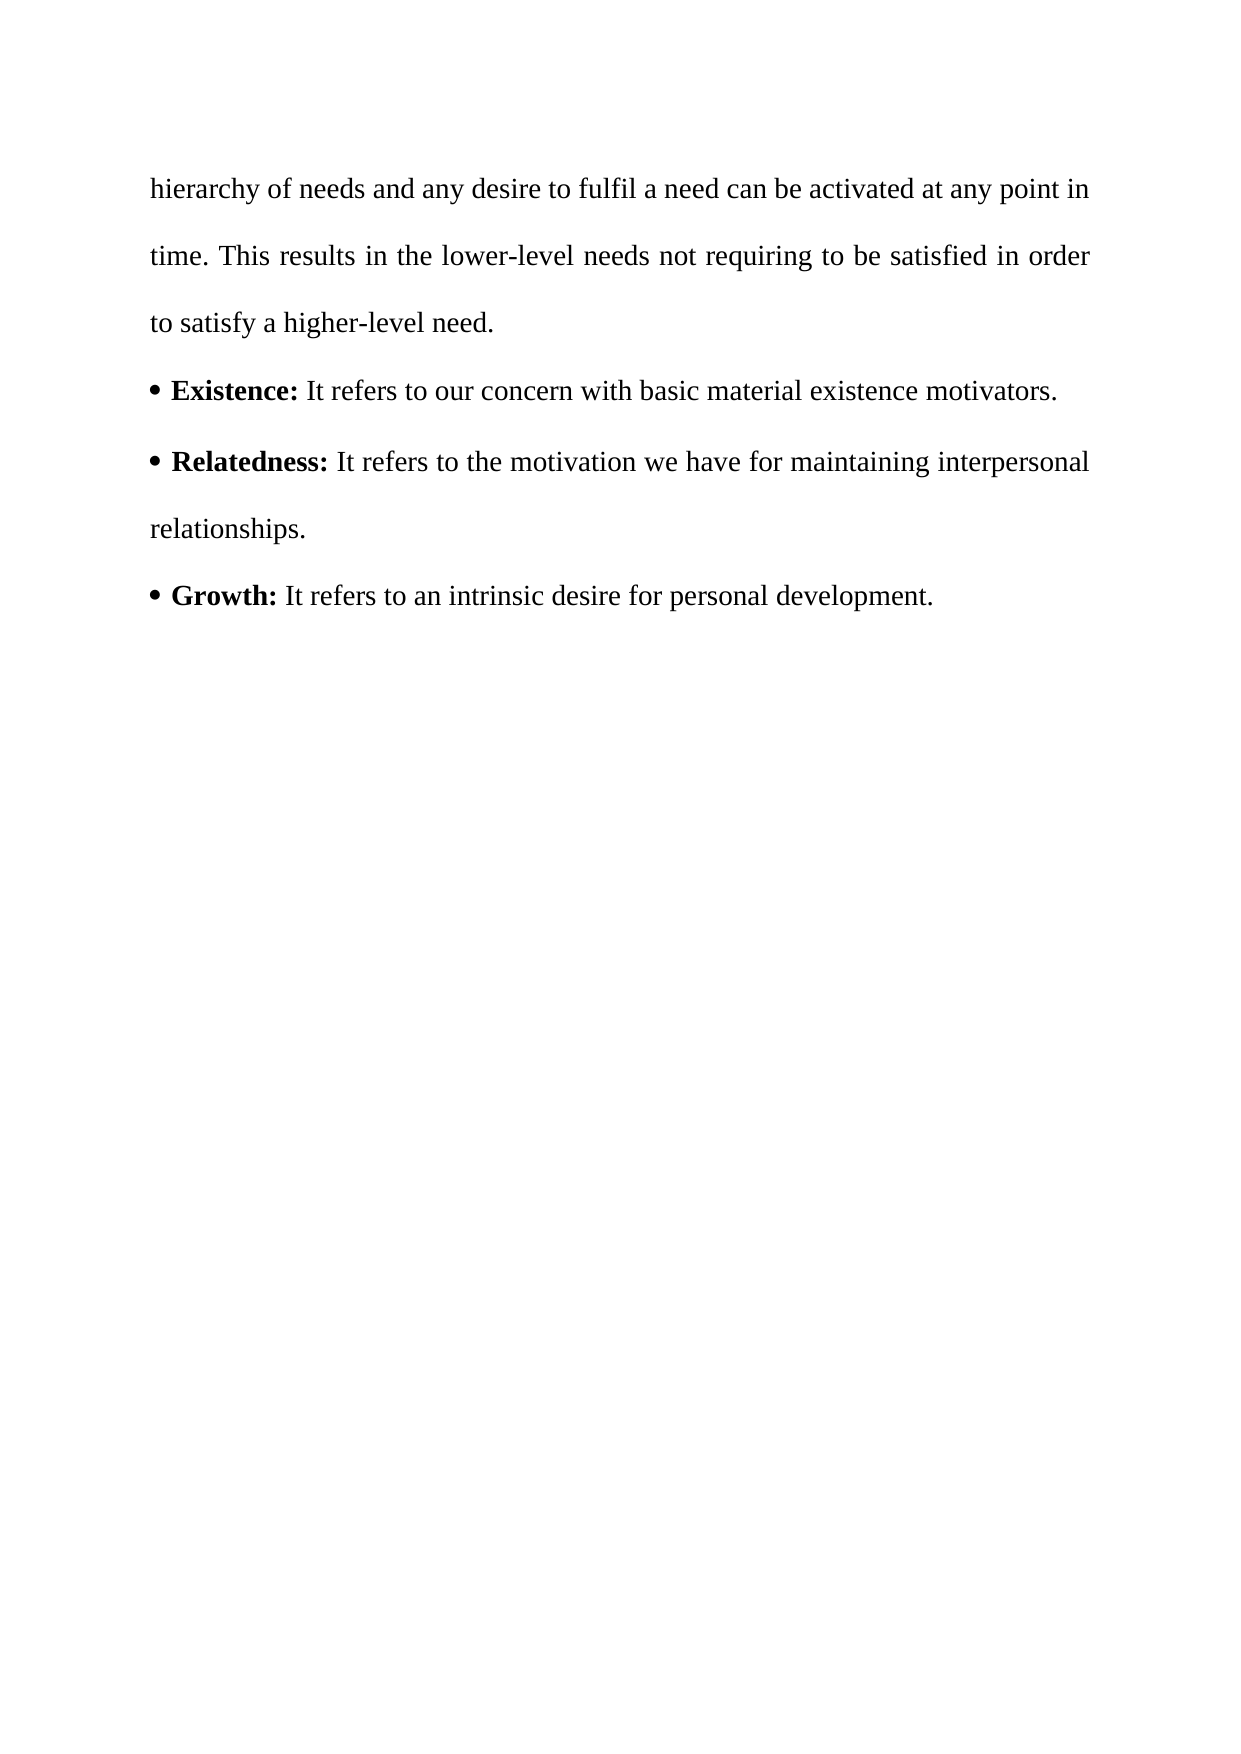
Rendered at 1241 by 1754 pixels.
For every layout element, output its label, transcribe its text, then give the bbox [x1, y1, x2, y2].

text hierarchy of needs and any desire to fulfil a need can be activated at any point in time. This results in the lower-level needs not requiring to be satisfied in order to satisfy a higher-level need. [150, 171, 1090, 339]
list Growth: It refers to an intrinsic desire for personal development. [150, 578, 1103, 612]
list Existence: It refers to our concern with basic material existence motivators. [150, 372, 1103, 408]
list Relatedness: It refers to the motivation we have for maintaining interpersonal relationships. [150, 444, 1091, 544]
